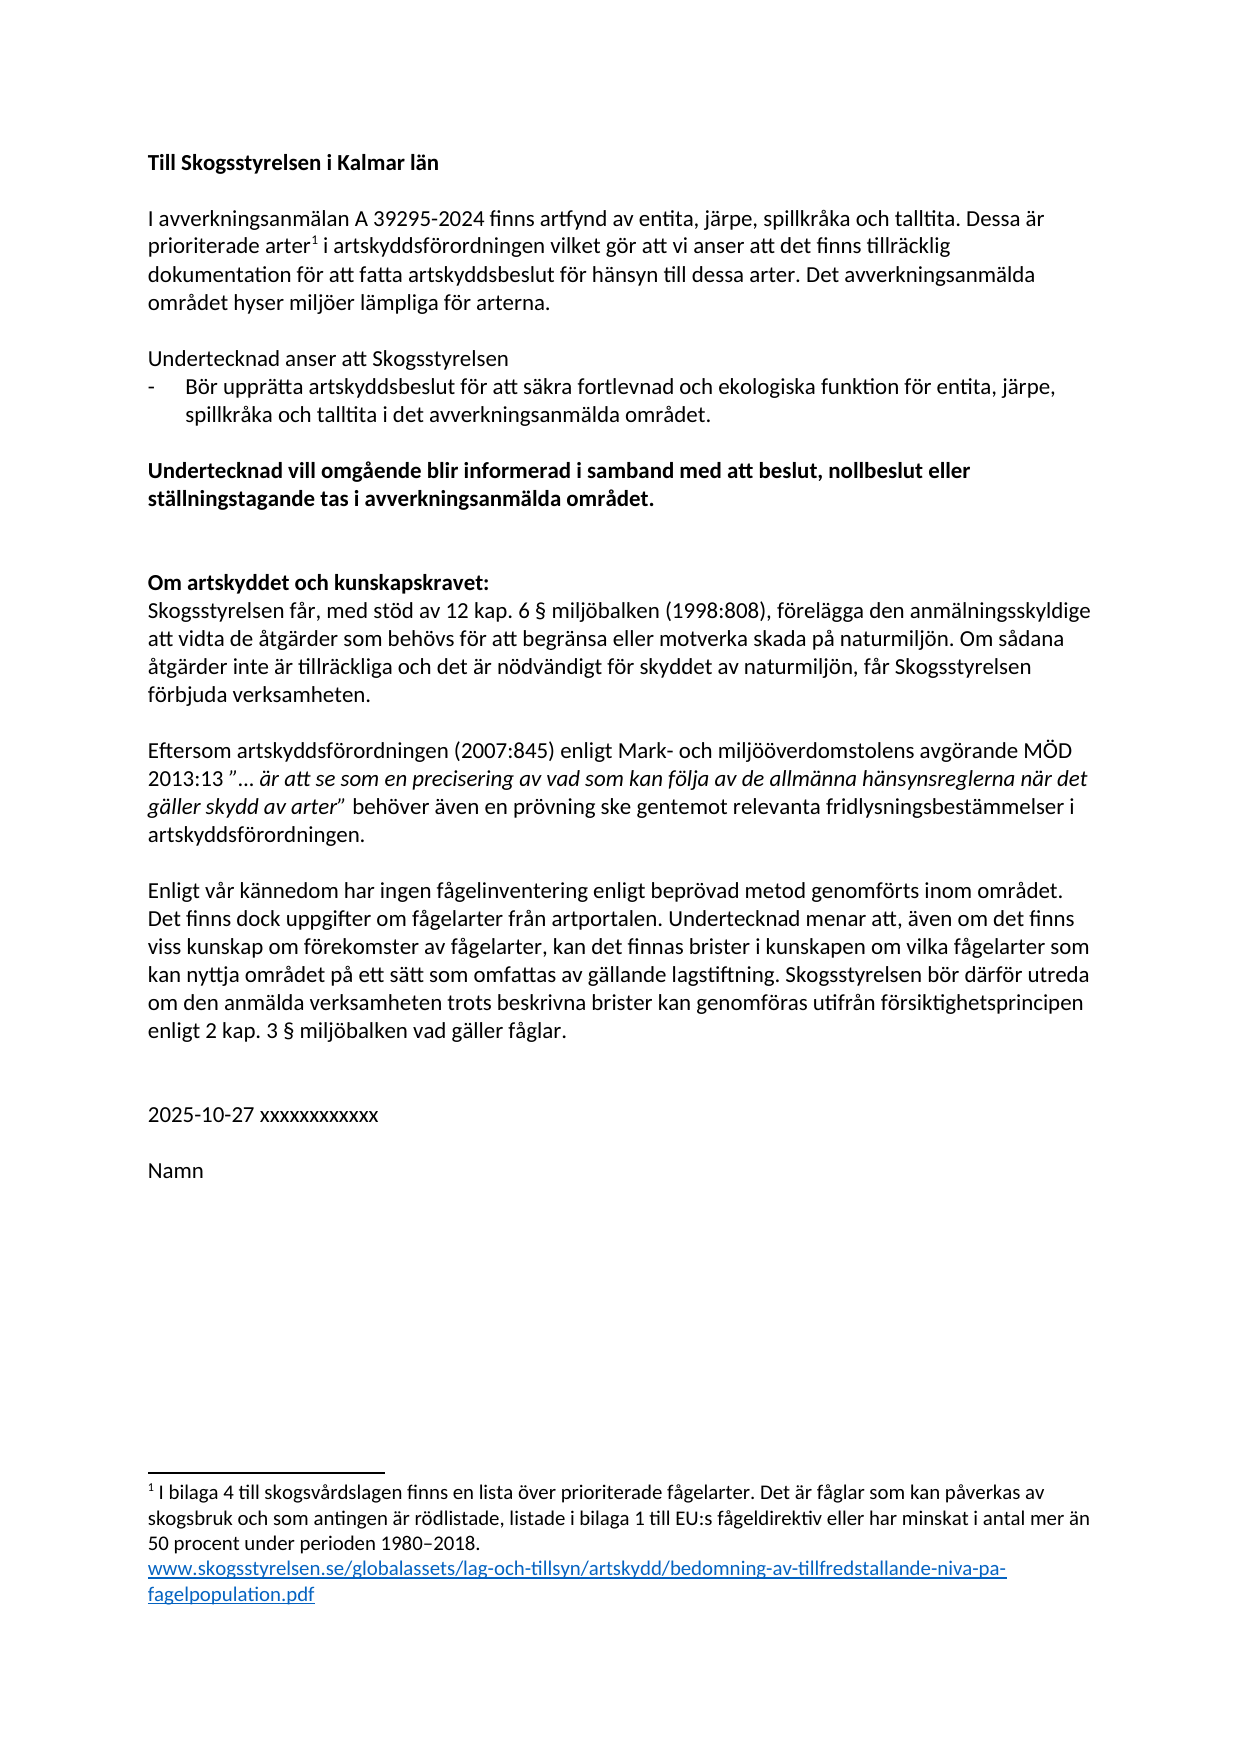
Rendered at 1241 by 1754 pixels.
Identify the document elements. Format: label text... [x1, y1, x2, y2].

text Till Skogsstyrelsen i Kalmar län [148, 148, 1093, 176]
text Eftersom artskyddsförordningen (2007:845) enligt Mark- och miljööverdomstolens avgörande MÖD 2013:13 ”… är att se som en precisering av vad som kan följa av de allmänna hänsynsreglerna när det [148, 736, 1093, 792]
list Bör upprätta artskyddsbeslut för att säkra fortlevnad och ekologiska funktion för entita, järpe, spillkråka och talltita i det avverkningsanmälda området. [148, 372, 1093, 428]
text Enligt vår kännedom har ingen fågelinventering enligt beprövad metod genomförts inom området. Det finns dock uppgifter om fågelarter från artportalen. Undertecknad menar att, även om det finns viss kunskap om förekomster av fågelarter, kan det finnas brister i kunskapen om vilka fågelarter som kan nyttja området på ett sätt som omfattas av gällande lagstiftning. Skogsstyrelsen bör därför utreda om den anmälda verksamheten trots beskrivna brister kan genomföras utifrån försiktighetsprincipen enligt 2 kap. 3 § miljöbalken vad gäller fåglar. [148, 876, 1093, 1044]
text Undertecknad anser att Skogsstyrelsen [148, 344, 1093, 372]
text Om artskyddet och kunskapskravet: [148, 568, 1093, 596]
text Skogsstyrelsen får, med stöd av 12 kap. 6 § miljöbalken (1998:808), förelägga den anmälningsskyldige att vidta de åtgärder som behövs för att begränsa eller motverka skada på naturmiljön. Om sådana åtgärder inte är tillräckliga och det är nödvändigt för skyddet av naturmiljön, får Skogsstyrelsen förbjuda verksamheten. [148, 596, 1093, 708]
text gäller skydd av arter” behöver även en prövning ske gentemot relevanta fridlysningsbestämmelser i artskyddsförordningen. [148, 792, 1093, 848]
text Undertecknad vill omgående blir informerad i samband med att beslut, nollbeslut eller ställningstagande tas i avverkningsanmälda området. [148, 456, 1093, 512]
text Namn [148, 1156, 1093, 1184]
text I avverkningsanmälan A 39295-2024 finns artfynd av entita, järpe, spillkråka och talltita. Dessa är prioriterade arter i artskyddsförordningen vilket gör att vi anser att det finns tillräcklig dokumentation för att fatta artskyddsbeslut för hänsyn till dessa arter. Det avverkningsanmälda området hyser miljöer lämpliga för arterna. [148, 204, 1093, 316]
text 2025-10-27 xxxxxxxxxxxx [148, 1100, 1093, 1128]
